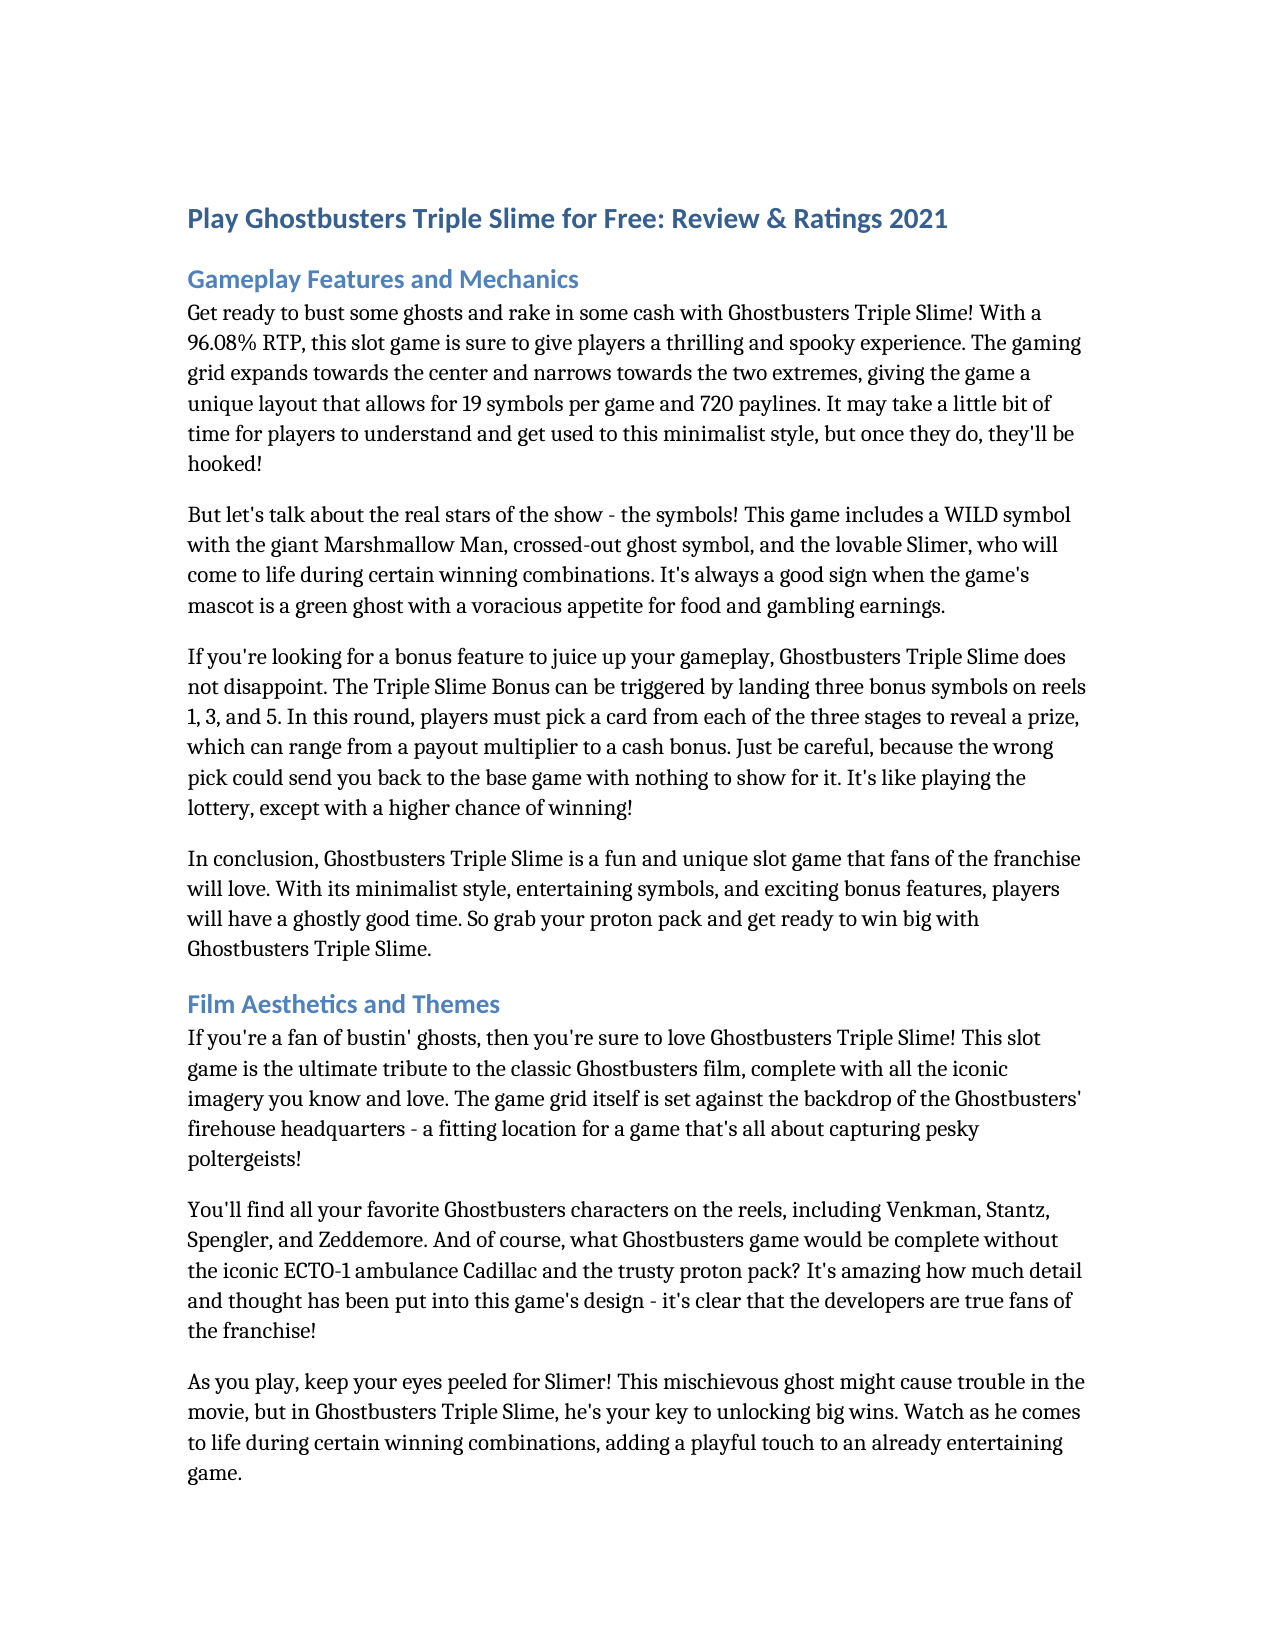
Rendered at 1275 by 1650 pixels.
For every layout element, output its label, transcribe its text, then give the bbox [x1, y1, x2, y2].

text But let's talk about the real stars of the show - the symbols! This game includes a WILD symbol with the giant Marshmallow Man, crossed-out ghost symbol, and the lovable Slimer, who will come to life during certain winning combinations. It's always a good sign when the game's mascot is a green ghost with a voracious appetite for food and gambling earnings. [187, 502, 1087, 619]
text You'll find all your favorite Ghostbusters characters on the reels, including Venkman, Stantz, Spengler, and Zeddemore. And of course, what Ghostbusters game would be complete without the iconic ECTO-1 ambulance Cadillac and the trusty proton pack? It's amazing how much detail and thought has been put into this game's design - it's clear that the developers are true fans of the franchise! [187, 1197, 1087, 1344]
subtitle Play Ghostbusters Triple Slime for Free: Review & Ratings 2021 [187, 200, 1087, 236]
subtitle Film Aesthetics and Themes [187, 987, 1087, 1020]
text If you're a fan of bustin' ghosts, then you're sure to love Ghostbusters Triple Slime! This slot game is the ultimate tribute to the classic Ghostbusters film, complete with all the iconic imagery you know and love. The game grid itself is set against the backdrop of the Ghostbusters' firehouse headquarters - a fitting location for a game that's all about capturing pesky poltergeists! [187, 1025, 1087, 1172]
text Get ready to bust some ghosts and rake in some cash with Ghostbusters Triple Slime! With a 96.08% RTP, this slot game is sure to give players a thrilling and spooky experience. The gaming grid expands towards the center and narrows towards the two extremes, giving the game a unique layout that allows for 19 symbols per game and 720 paylines. It may take a little bit of time for players to understand and get used to this minimalist style, but once they do, they'll be hooked! [187, 300, 1087, 477]
subtitle Gameplay Features and Mechanics [187, 262, 1087, 295]
text In conclusion, Ghostbusters Triple Slime is a fun and unique slot game that fans of the franchise will love. With its minimalist style, entertaining symbols, and exciting bonus features, players will have a ghostly good time. So grab your proton pack and get ready to win big with Ghostbusters Triple Slime. [187, 846, 1087, 962]
text If you're looking for a bonus feature to juice up your gameplay, Ghostbusters Triple Slime does not disappoint. The Triple Slime Bonus can be triggered by landing three bonus symbols on reels 1, 3, and 5. In this round, players must pick a card from each of the three stages to reveal a prize, which can range from a payout multiplier to a cash bonus. Just be careful, because the wrong pick could send you back to the base game with nothing to show for it. It's like playing the lottery, except with a higher chance of winning! [187, 643, 1087, 821]
